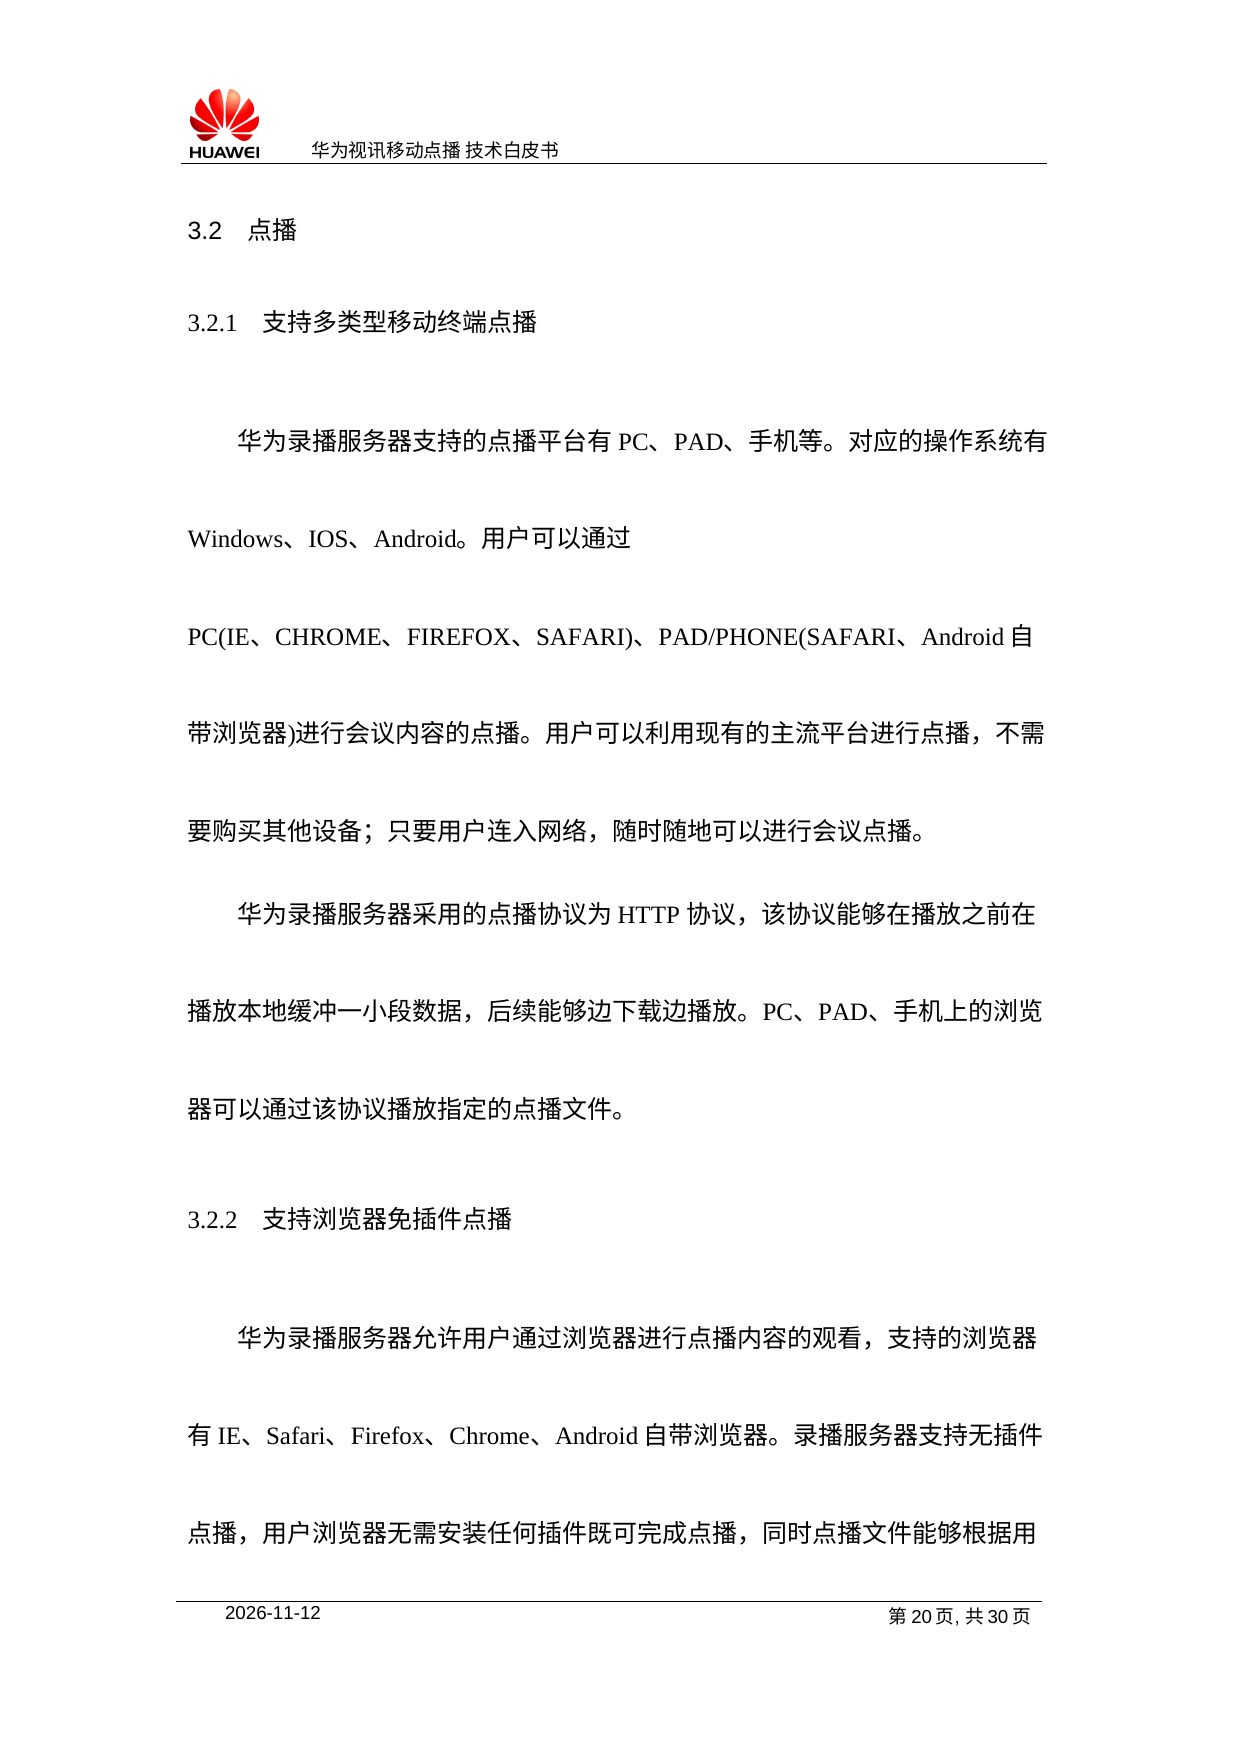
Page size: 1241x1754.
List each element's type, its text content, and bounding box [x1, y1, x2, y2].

subtitle 点播 [187, 196, 1053, 261]
text 华为录播服务器允许用户通过浏览器进行点播内容的观看，支持的浏览器有IE、Safari、Firefox、Chrome、Android自带浏览器。录播服务器支持无插件点播，用户浏览器无需安装任何插件既可完成点播，同时点播文件能够根据用户浏览器的分辨率自动缩放，提供最好的体验给用户。 [187, 1304, 1053, 1564]
text 华为录播服务器支持的点播平台有 PC、PAD、手机等。对应的操作系统有Windows、IOS、Android。用户可以通过PC(IE、CHROME、FIREFOX、SAFARI)、PAD/PHONE(SAFARI、Android自带浏览器)进行会议内容的点播。用户可以利用现有的主流平台进行点播，不需要购买其他设备；只要用户连入网络，随时随地可以进行会议点播。 [187, 407, 1053, 862]
subtitle 支持浏览器免插件点播 [187, 1185, 1053, 1250]
text 华为录播服务器采用的点播协议为HTTP 协议，该协议能够在播放之前在播放本地缓冲一小段数据，后续能够边下载边播放。PC、PAD、手机上的浏览器可以通过该协议播放指定的点播文件。 [187, 880, 1053, 1140]
picture [190, 89, 259, 158]
subtitle 支持多类型移动终端点播 [187, 288, 1053, 353]
